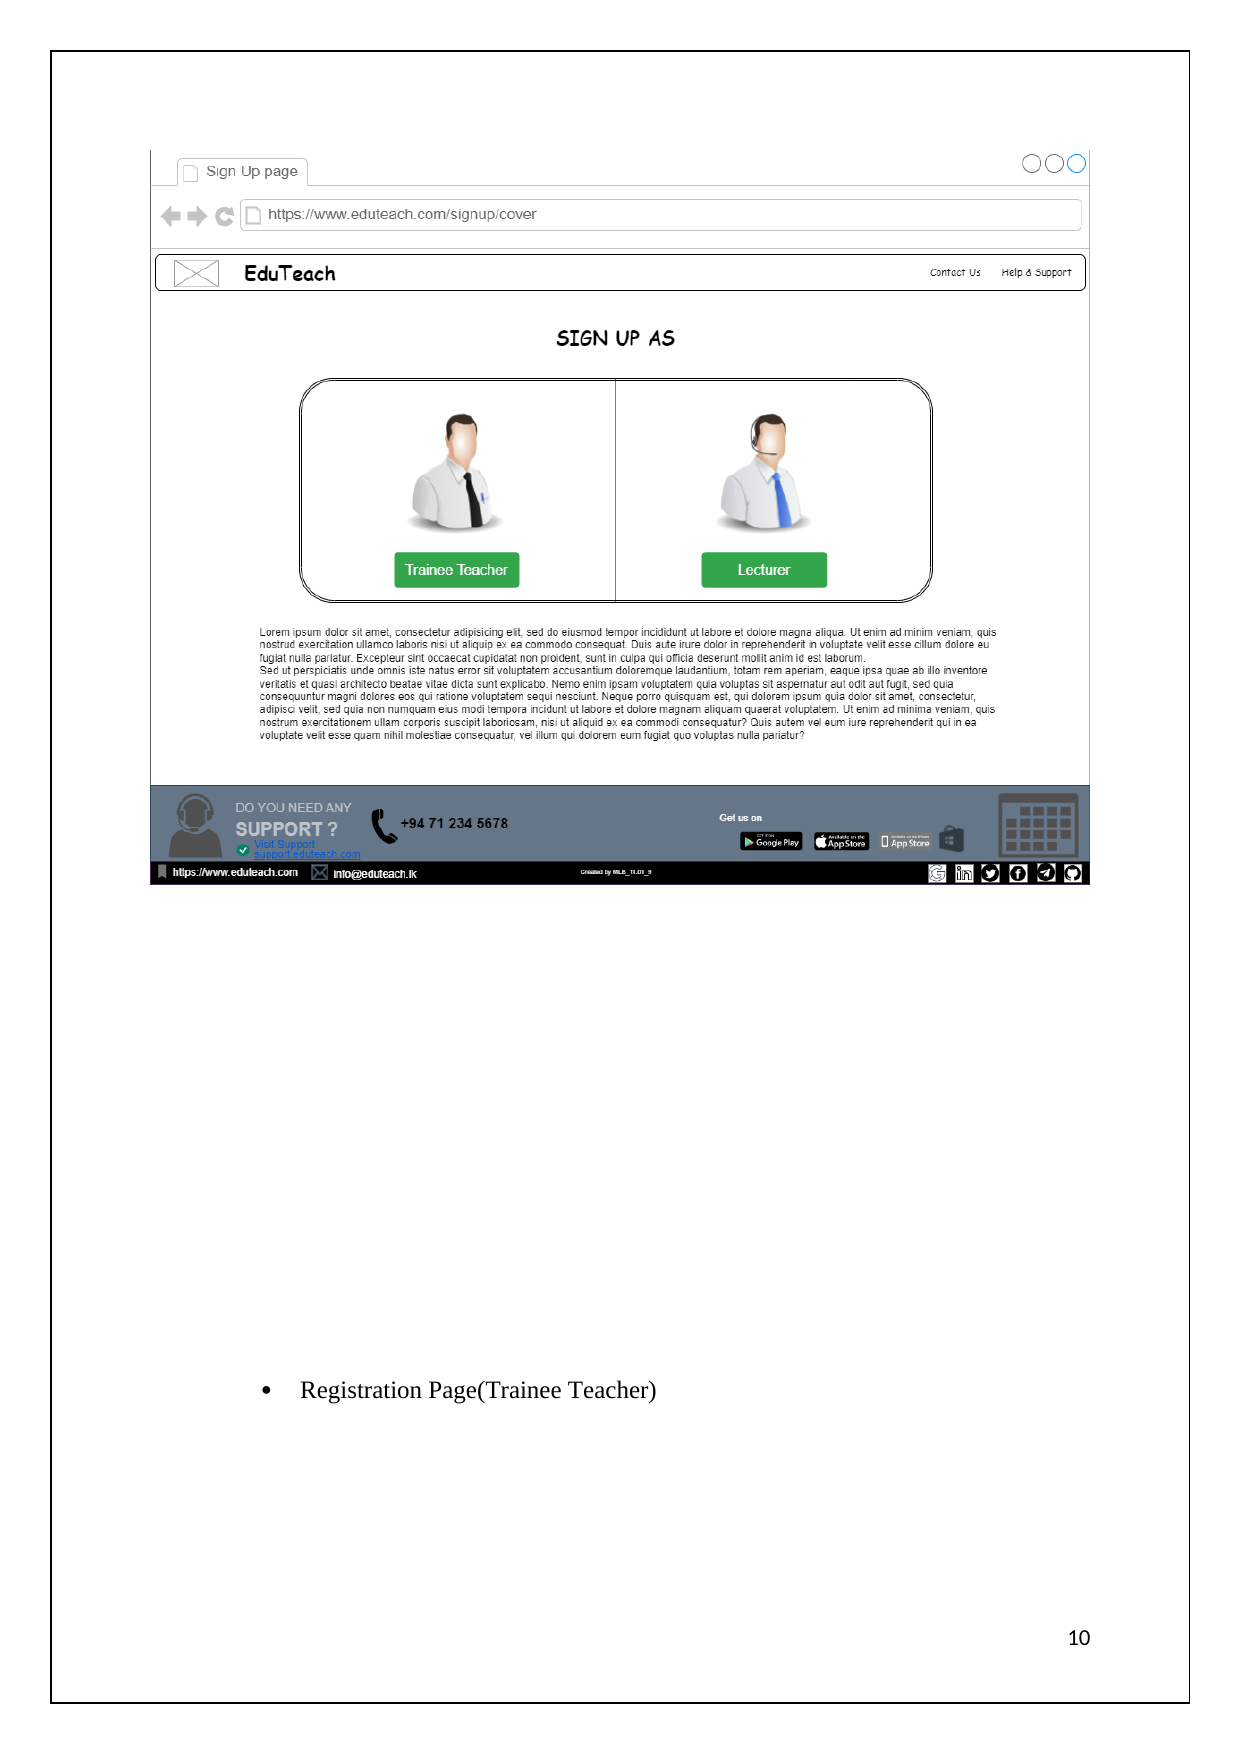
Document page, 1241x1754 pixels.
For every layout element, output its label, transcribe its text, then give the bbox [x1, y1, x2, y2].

picture [150, 150, 1090, 888]
list Registration Page(Trainee Teacher) [262, 1375, 1090, 1404]
